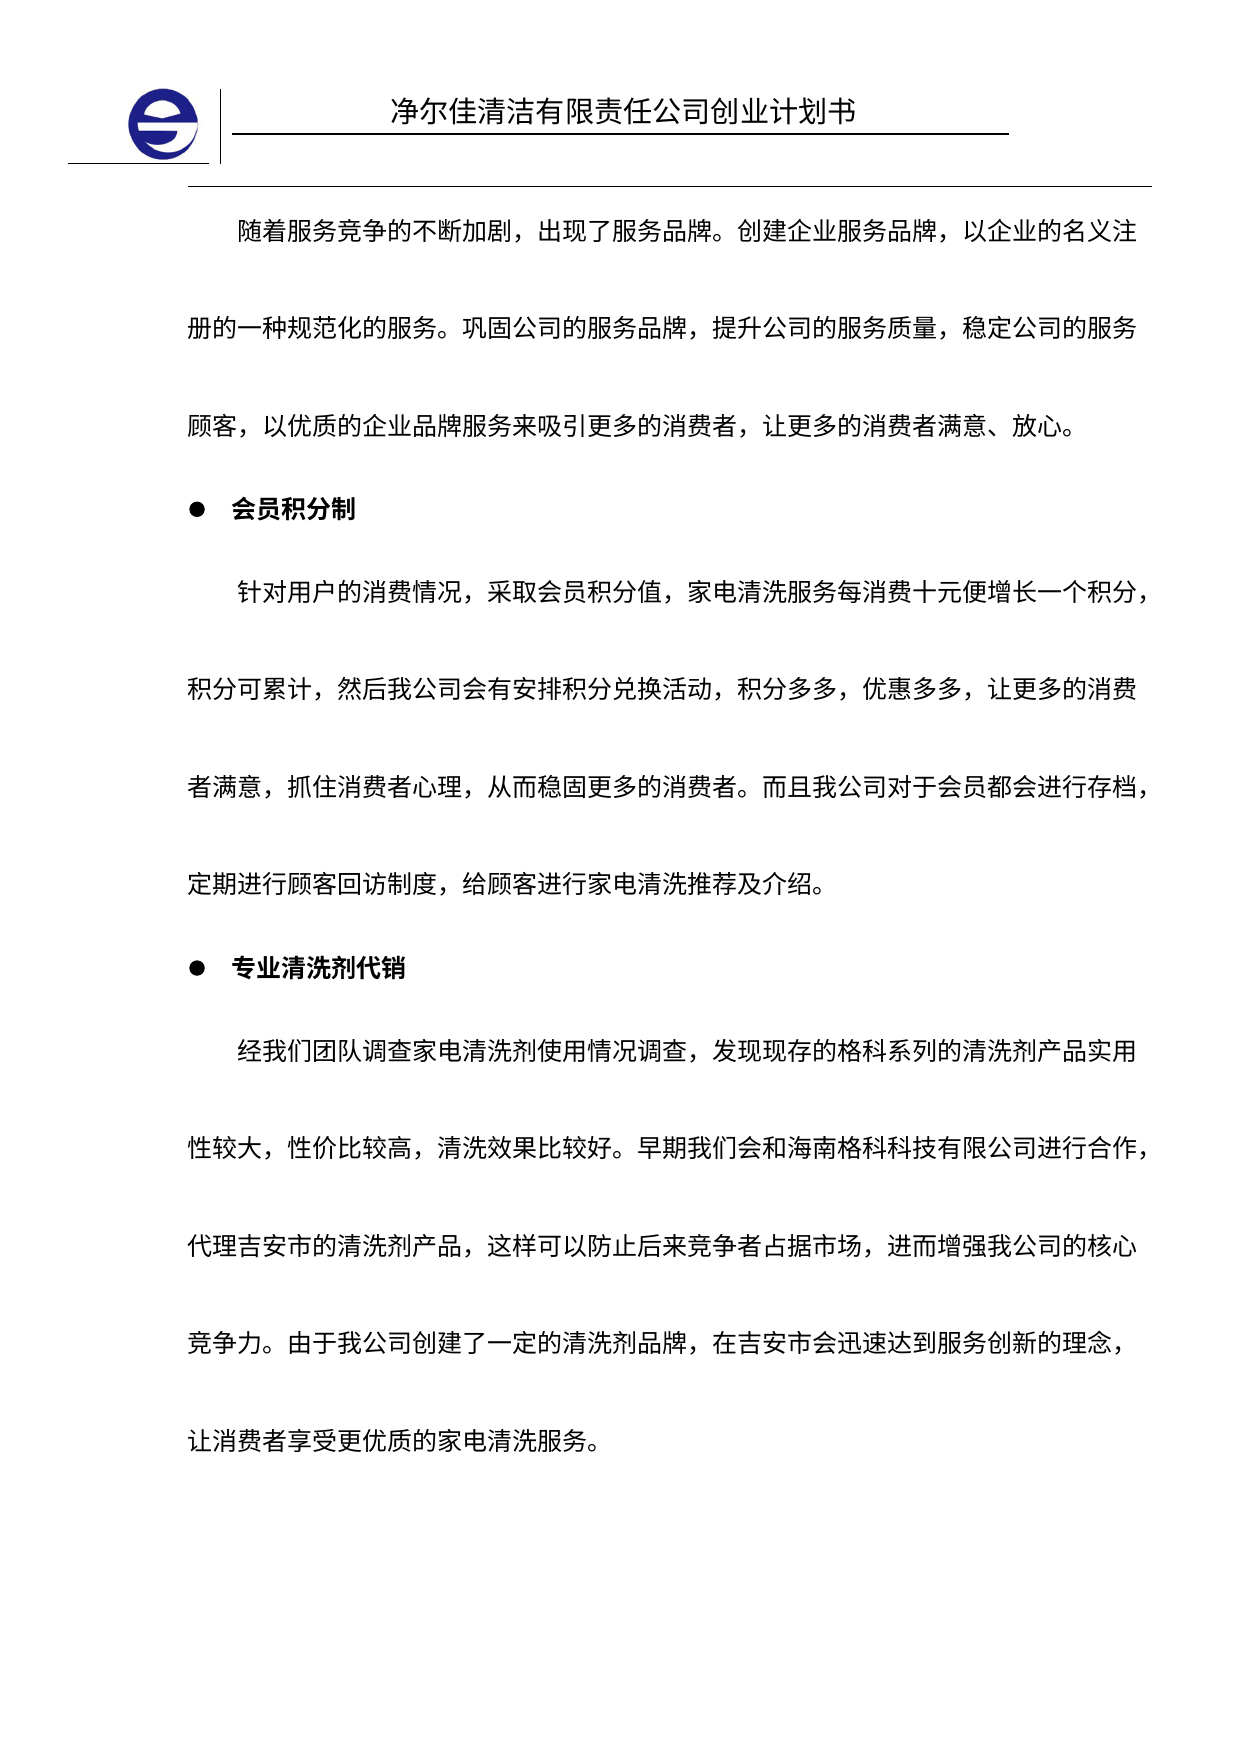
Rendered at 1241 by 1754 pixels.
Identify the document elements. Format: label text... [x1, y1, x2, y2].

picture [117, 88, 210, 161]
list 会员积分制 [187, 475, 1152, 540]
text 经我们团队调查家电清洗剂使用情况调查，发现现存的格科系列的清洗剂产品实用性较大，性价比较高，清洗效果比较好。早期我们会和海南格科科技有限公司进行合作，代理吉安市的清洗剂产品，这样可以防止后来竞争者占据市场，进而增强我公司的核心竞争力。由于我公司创建了一定的清洗剂品牌，在吉安市会迅速达到服务创新的理念，让消费者享受更优质的家电清洗服务。 [187, 1017, 1152, 1472]
list 专业清洗剂代销 [187, 934, 1152, 999]
text 针对用户的消费情况，采取会员积分值，家电清洗服务每消费十元便增长一个积分，积分可累计，然后我公司会有安排积分兑换活动，积分多多，优惠多多，让更多的消费者满意，抓住消费者心理，从而稳固更多的消费者。而且我公司对于会员都会进行存档，定期进行顾客回访制度，给顾客进行家电清洗推荐及介绍。 [187, 558, 1152, 916]
text 随着服务竞争的不断加剧，出现了服务品牌。创建企业服务品牌，以企业的名义注册的一种规范化的服务。巩固公司的服务品牌，提升公司的服务质量，稳定公司的服务顾客，以优质的企业品牌服务来吸引更多的消费者，让更多的消费者满意、放心。 [187, 197, 1152, 457]
